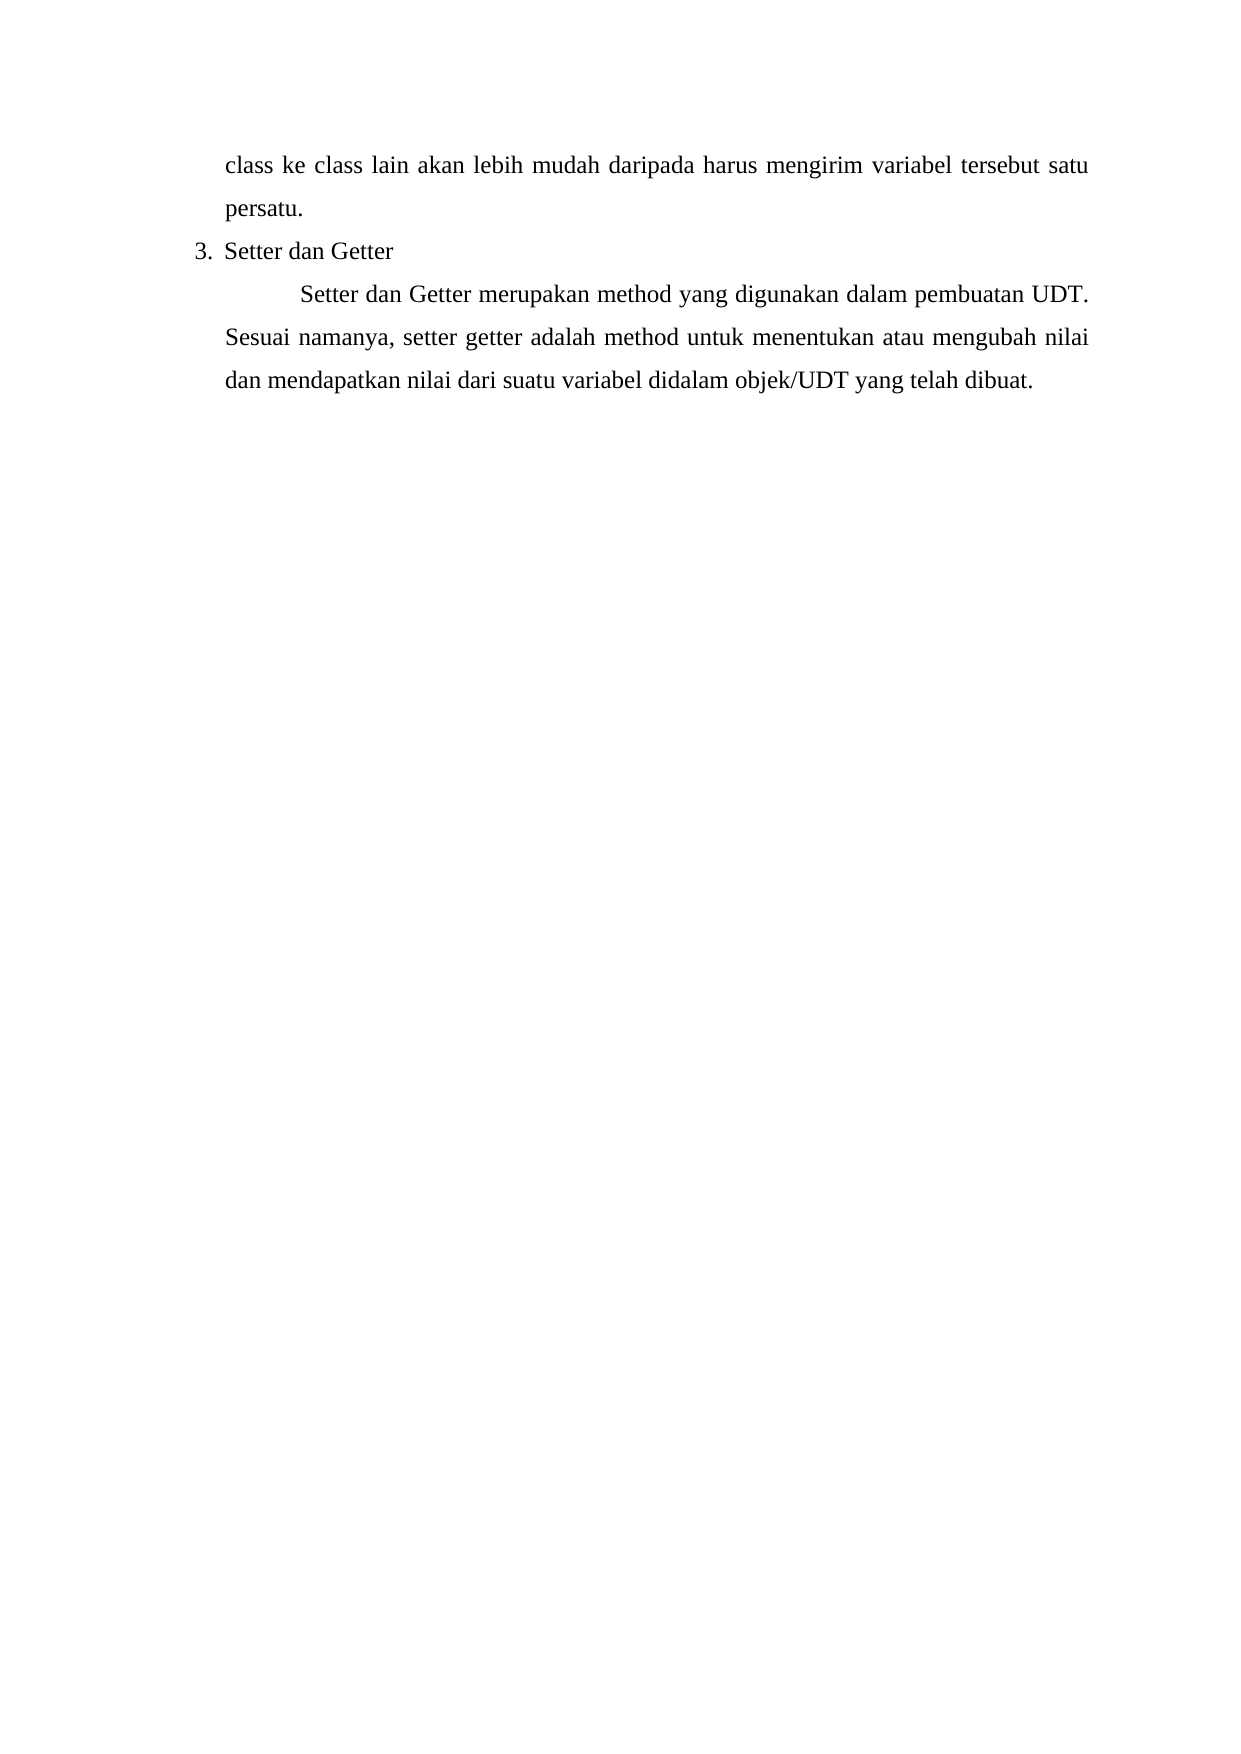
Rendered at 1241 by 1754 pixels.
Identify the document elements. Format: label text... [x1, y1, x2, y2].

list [225, 150, 1090, 222]
list Setter dan Getter [194, 236, 1090, 265]
list Setter dan Getter merupakan method yang digunakan dalam pembuatan UDT. Sesuai namanya, setter getter adalah method untuk menentukan atau mengubah nilai dan mendapatkan nilai dari suatu variabel didalam objek/UDT yang telah dibuat. [225, 279, 1090, 394]
